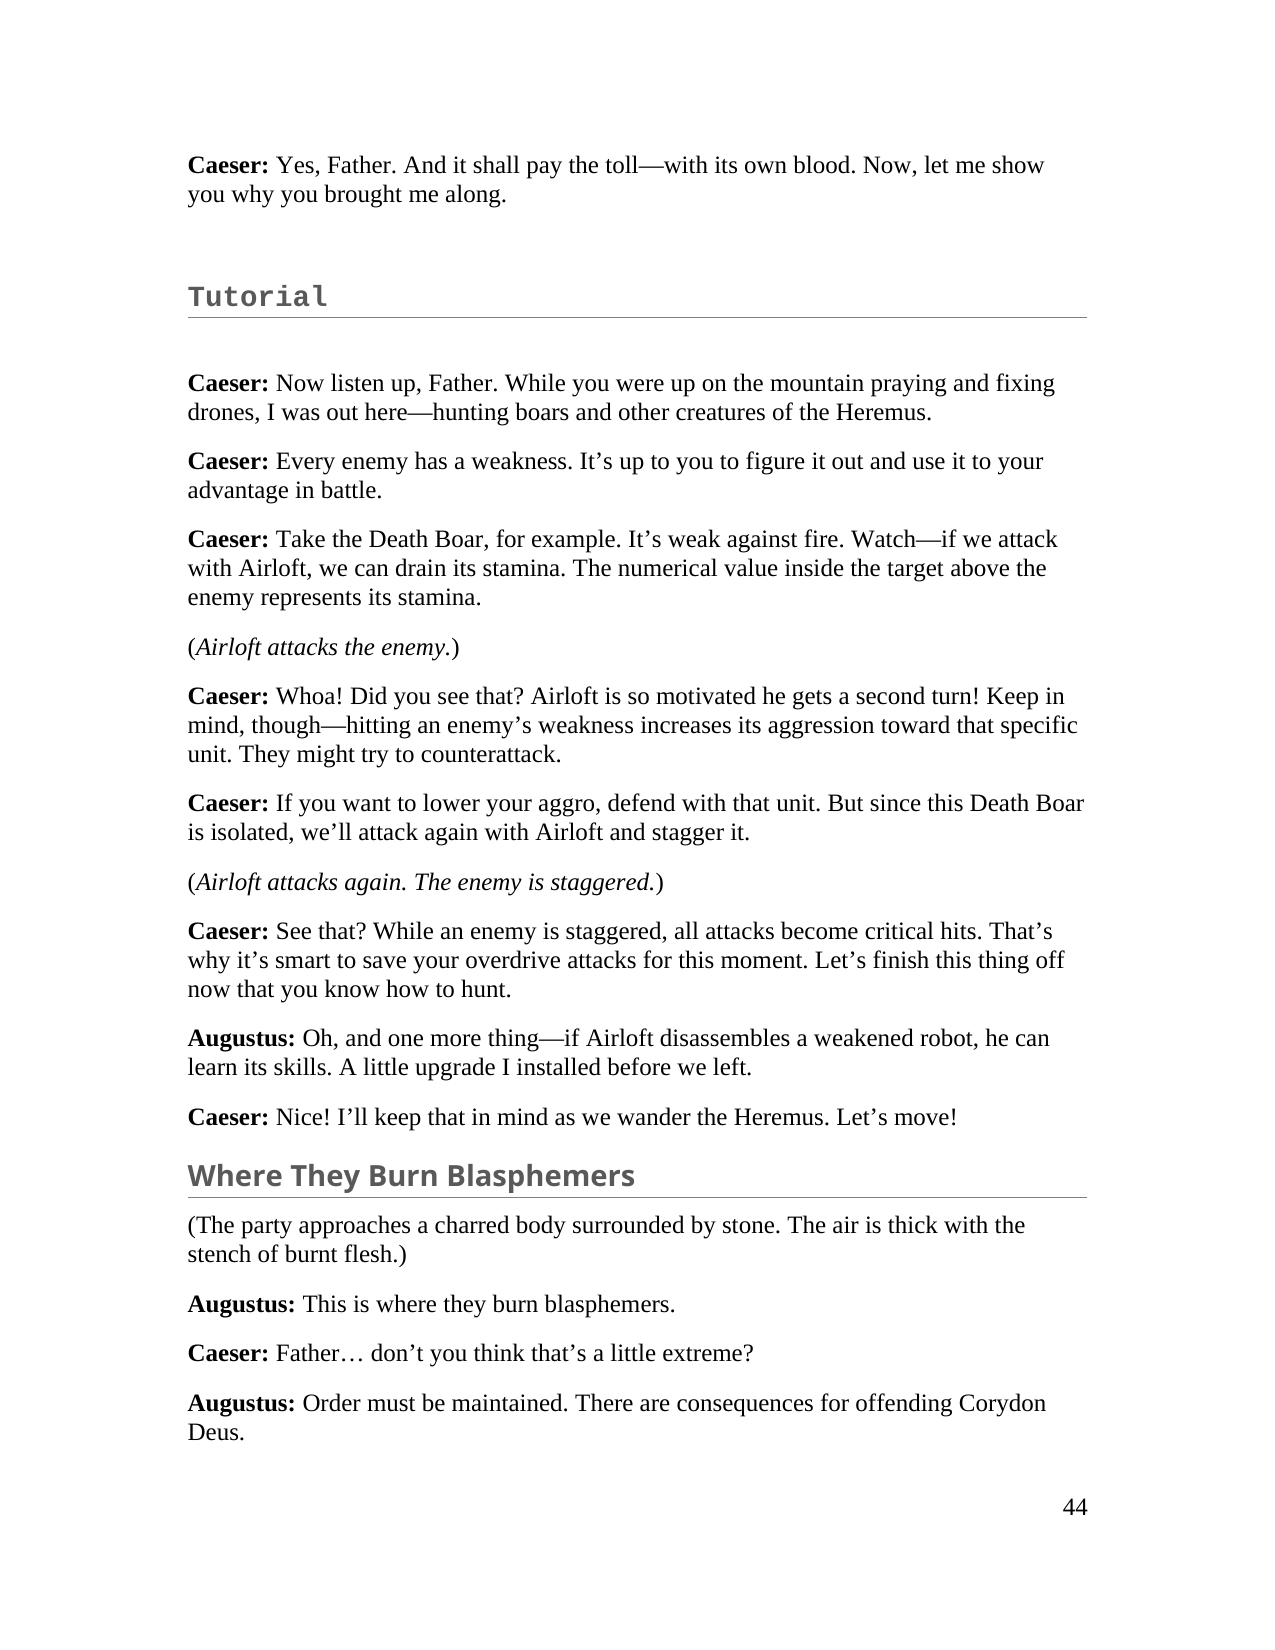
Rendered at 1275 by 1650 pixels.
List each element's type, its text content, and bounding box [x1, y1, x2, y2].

text Augustus: Order must be maintained. There are consequences for offending Corydon Deus. [187, 1388, 1087, 1446]
text Caeser: See that? While an enemy is staggered, all attacks become critical hits. That’s why it’s smart to save your overdrive attacks for this moment. Let’s finish this thing off now that you know how to hunt. [187, 916, 1087, 1002]
text Caeser: Take the Death Boar, for example. It’s weak against fire. Watch—if we attack with Airloft, we can drain its stamina. The numerical value inside the target above the enemy represents its stamina. [187, 524, 1087, 611]
text Caeser: If you want to lower your aggro, defend with that unit. But since this Death Boar is isolated, we’ll attack again with Airloft and stagger it. [187, 788, 1087, 846]
text Augustus: This is where they burn blasphemers. [187, 1289, 1087, 1318]
text Caeser: Nice! I’ll keep that in mind as we wander the Heremus. Let’s move! [187, 1102, 1087, 1130]
text Augustus: Oh, and one more thing—if Airloft disassembles a weakened robot, he can learn its skills. A little upgrade I installed before we left. [187, 1023, 1087, 1081]
text Caeser: Yes, Father. And it shall pay the toll—with its own blood. Now, let me show you why you brought me along. [187, 150, 1087, 207]
subtitle Where They Burn Blasphemers [187, 1155, 1087, 1198]
text (Airloft attacks the enemy.) [187, 632, 1087, 660]
text Caeser: Every enemy has a weakness. It’s up to you to figure it out and use it to your advantage in battle. [187, 446, 1087, 504]
text Caeser: Father… don’t you think that’s a little extreme? [187, 1338, 1087, 1367]
text (The party approaches a charred body surrounded by stone. The air is thick with the stench of burnt flesh.) [187, 1211, 1087, 1268]
subtitle Tutorial [187, 282, 1087, 318]
text Caeser: Whoa! Did you see that? Airloft is so motivated he gets a second turn! Keep in mind, though—hitting an enemy’s weakness increases its aggression toward that specific unit. They might try to counterattack. [187, 681, 1087, 767]
text (Airloft attacks again. The enemy is staggered.) [187, 867, 1087, 895]
